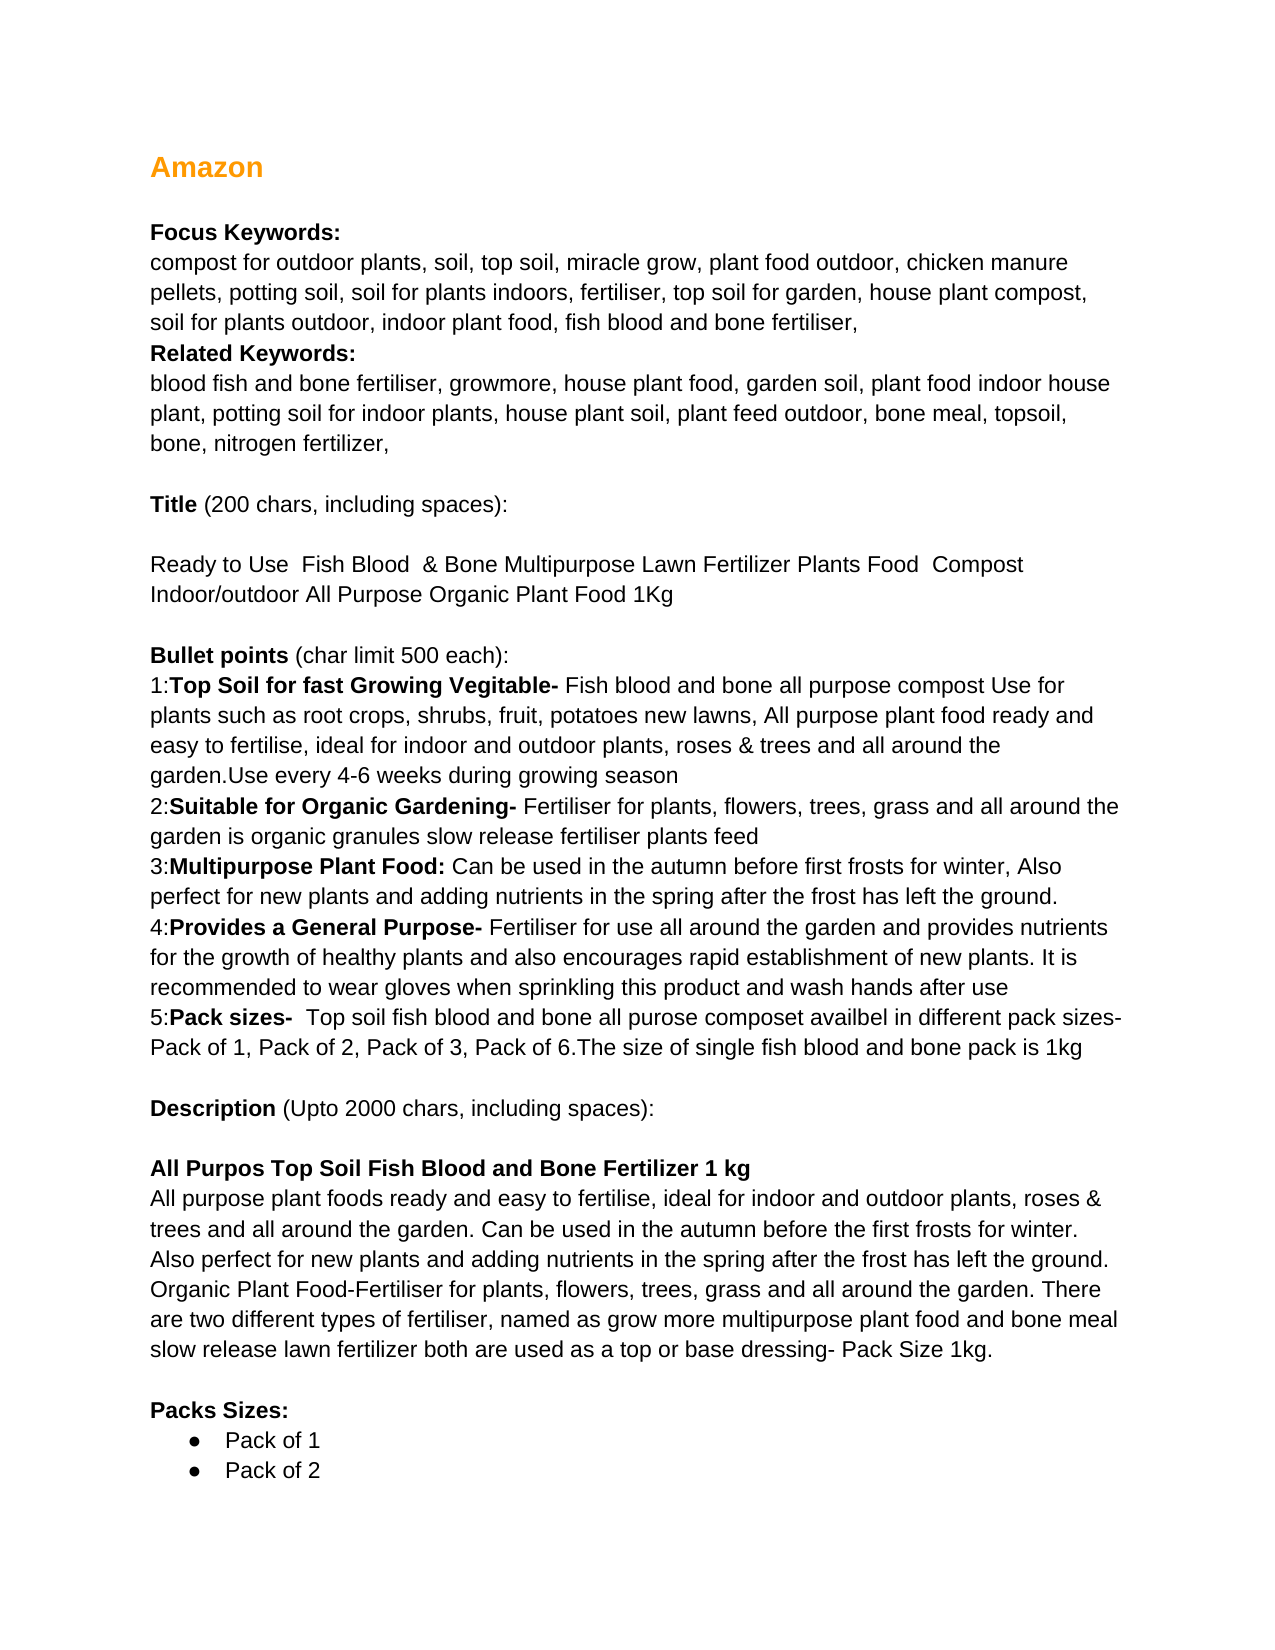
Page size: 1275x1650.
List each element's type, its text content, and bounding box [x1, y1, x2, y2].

text compost for outdoor plants, soil, top soil, miracle grow, plant food outdoor, chicken manure pellets, potting soil, soil for plants indoors, fertiliser, top soil for garden, house plant compost, soil for plants outdoor, indoor plant food, fish blood and bone fertiliser, [150, 249, 1125, 336]
text Bullet points (char limit 500 each): [150, 642, 1125, 668]
text 3:Multipurpose Plant Food: Can be used in the autumn before first frosts for winter, Also perfect for new plants and adding nutrients in the spring after the frost has left the ground. [150, 853, 1125, 910]
text Packs Sizes: [150, 1397, 1125, 1423]
text All purpose plant foods ready and easy to fertilise, ideal for indoor and outdoor plants, roses & trees and all around the garden. Can be used in the autumn before the first frosts for winter. Also perfect for new plants and adding nutrients in the spring after the frost has left the ground. Organic Plant Food-Fertiliser for plants, flowers, trees, grass and all around the garden. There are two different types of fertiliser, named as grow more multipurpose plant food and bone meal slow release lawn fertilizer both are used as a top or base dressing- Pack Size 1kg. [150, 1185, 1125, 1363]
text Amazon [150, 150, 1125, 183]
text Focus Keywords: [150, 219, 1125, 245]
text Related Keywords: [150, 339, 1125, 366]
list Pack of 1 [187, 1427, 1125, 1453]
text Description (Upto 2000 chars, including spaces): [150, 1095, 1125, 1121]
text 1:Top Soil for fast Growing Vegitable- Fish blood and bone all purpose compost Use for plants such as root crops, shrubs, fruit, potatoes new lawns, All purpose plant food ready and easy to fertilise, ideal for indoor and outdoor plants, roses & trees and all around the garden.Use every 4-6 weeks during growing season [150, 672, 1125, 789]
text Ready to Use Fish Blood & Bone Multipurpose Lawn Fertilizer Plants Food Compost Indoor/outdoor All Purpose Organic Plant Food 1Kg [150, 551, 1125, 608]
text All Purpos Top Soil Fish Blood and Bone Fertilizer 1 kg [150, 1155, 1125, 1182]
list Pack of 2 [187, 1457, 1125, 1484]
text 2:Suitable for Organic Gardening- Fertiliser for plants, flowers, trees, grass and all around the garden is organic granules slow release fertiliser plants feed [150, 793, 1125, 849]
text 4:Provides a General Purpose- Fertiliser for use all around the garden and provides nutrients for the growth of healthy plants and also encourages rapid establishment of new plants. It is recommended to wear gloves when sprinkling this product and wash hands after use [150, 913, 1125, 1000]
text 5:Pack sizes- Top soil fish blood and bone all purose composet availbel in different pack sizes- Pack of 1, Pack of 2, Pack of 3, Pack of 6.The size of single fish blood and bone pack is 1kg [150, 1004, 1125, 1061]
text blood fish and bone fertiliser, growmore, house plant food, garden soil, plant food indoor house plant, potting soil for indoor plants, house plant soil, plant feed outdoor, bone meal, topsoil, bone, nitrogen fertilizer, [150, 370, 1125, 457]
text Title (200 chars, including spaces): [150, 491, 1125, 517]
